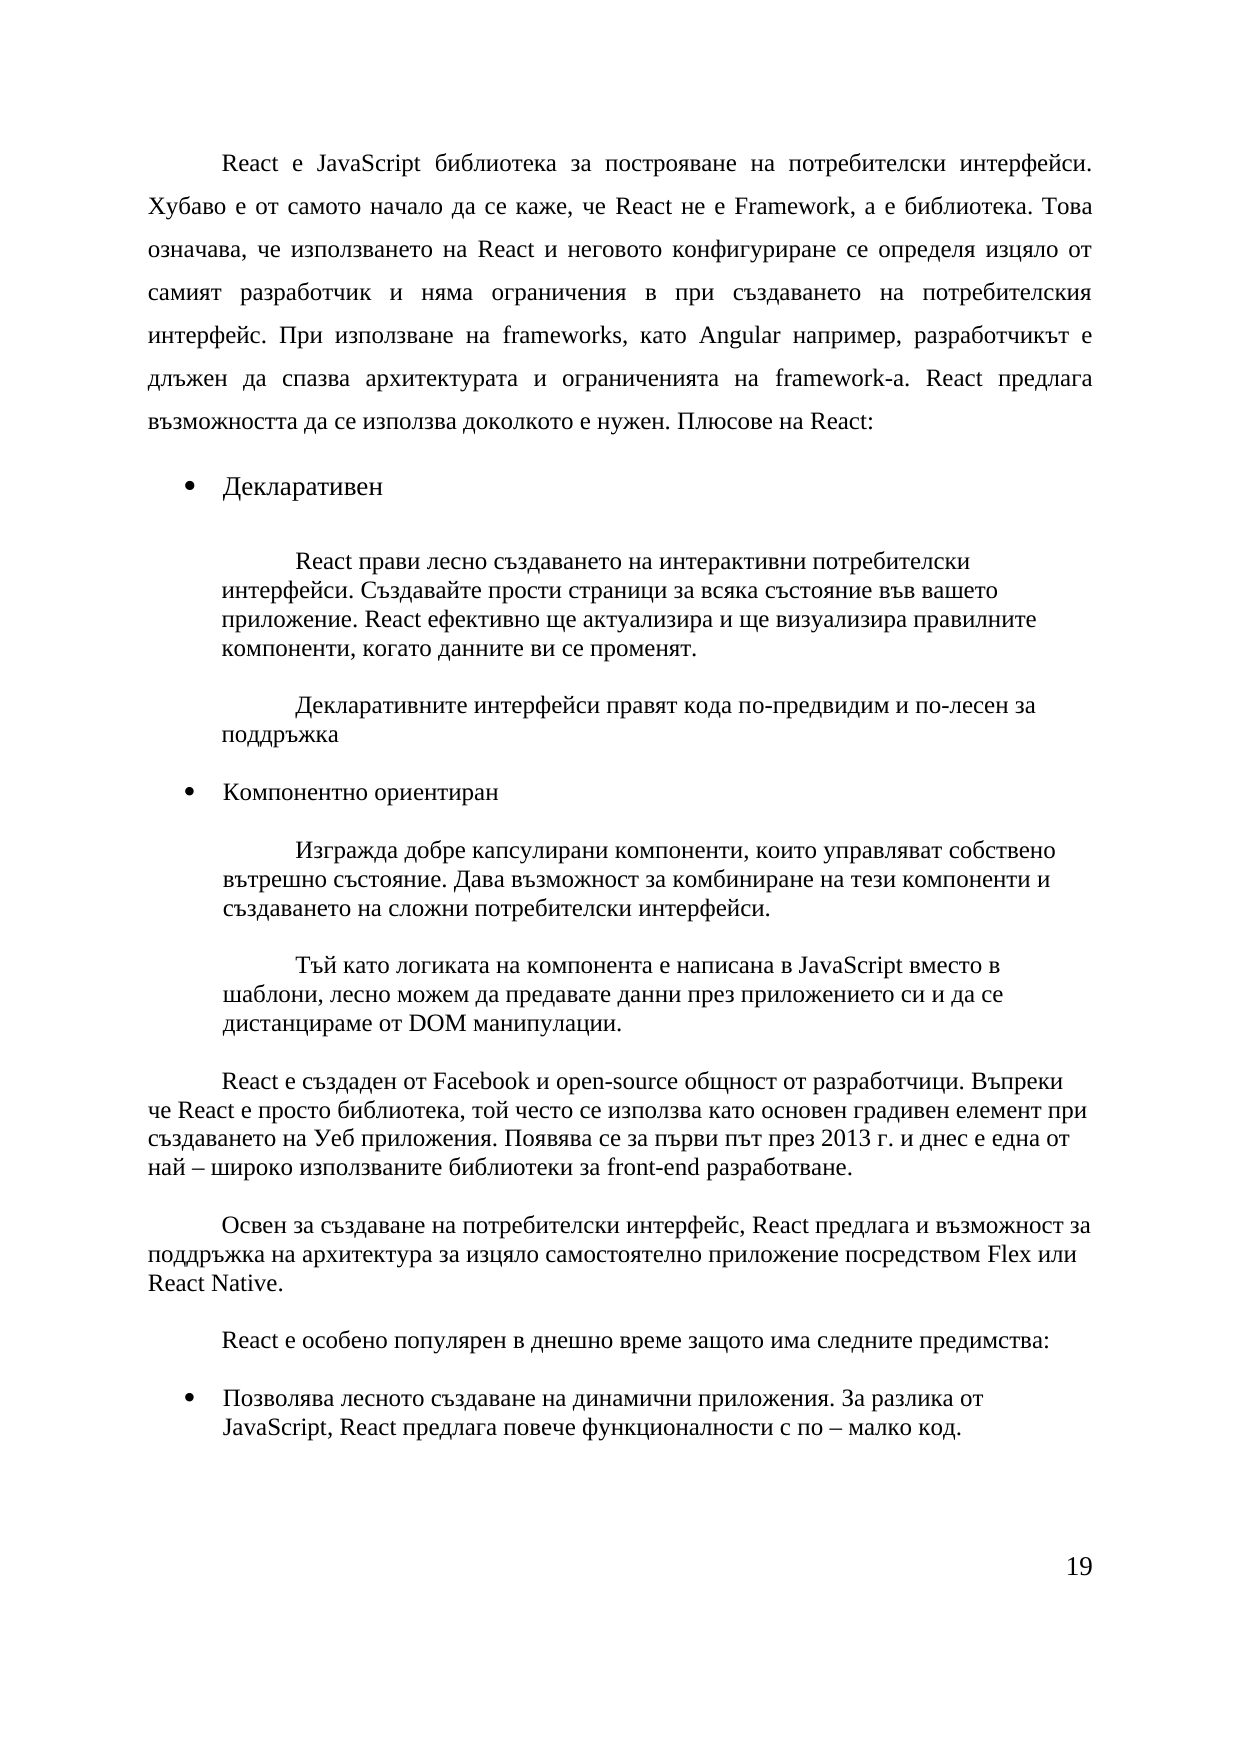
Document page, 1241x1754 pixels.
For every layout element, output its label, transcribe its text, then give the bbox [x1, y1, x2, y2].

text React е особено популярен в днешно време защото има следните предимства: [148, 1326, 1093, 1354]
text Освен за създаване на потребителски интерфейс, React предлага и възможност за поддръжка на архитектура за изцяло самостоятелно приложение посредством Flex или React Native. [148, 1210, 1093, 1296]
text Декларативните интерфейси правят кода по-предвидим и по-лесен за поддръжка [221, 691, 1093, 748]
text React е създаден от Facebook и open-source общност от разработчици. Въпреки че React е просто библиотека, той често се използва като основен градивен елемент при създаването на Уеб приложения. Появява се за първи път през 2013 г. и днес е една от най – широко използваните библиотеки за front-end разработване. [148, 1066, 1093, 1181]
text React прави лесно създаването на интерактивни потребителски интерфейси. Създавайте прости страници за всяка състояние във вашето приложение. React ефективно ще актуализира и ще визуализира правилните компоненти, когато данните ви се променят. [221, 546, 1093, 661]
text React е JavaScript библиотека за построяване на потребителски интерфейси. Хубаво е от самото начало да се каже, че React не е Framework, а е библиотека. Това означава, че използването на React и неговото конфигуриране се определя изцяло от самият разработчик и няма ограничения в при създаването на потребителския интерфейс. При използване на frameworks, като Angular например, разработчикът е длъжен да спазва архитектурата и ограниченията на framework-а. React предлага възможността да се използва доколкото е нужен. Плюсове на React: [148, 148, 1093, 435]
list Позволява лесното създаване на динамични приложения. За разлика от JavaScript, React предлага повече функционалности с по – малко код. [185, 1383, 1093, 1441]
text Изгражда добре капсулирани компоненти, които управляват собствено вътрешно състояние. Дава възможност за комбиниране на тези компоненти и създаването на сложни потребителски интерфейси. [223, 835, 1093, 921]
text Тъй като логиката на компонента е написана в JavaScript вместо в шаблони, лесно можем да предавате данни през приложението си и да се дистанцираме от DOM манипулации. [223, 951, 1093, 1037]
list Компонентно ориентиран [185, 777, 1093, 806]
list Декларативен [185, 470, 1093, 502]
